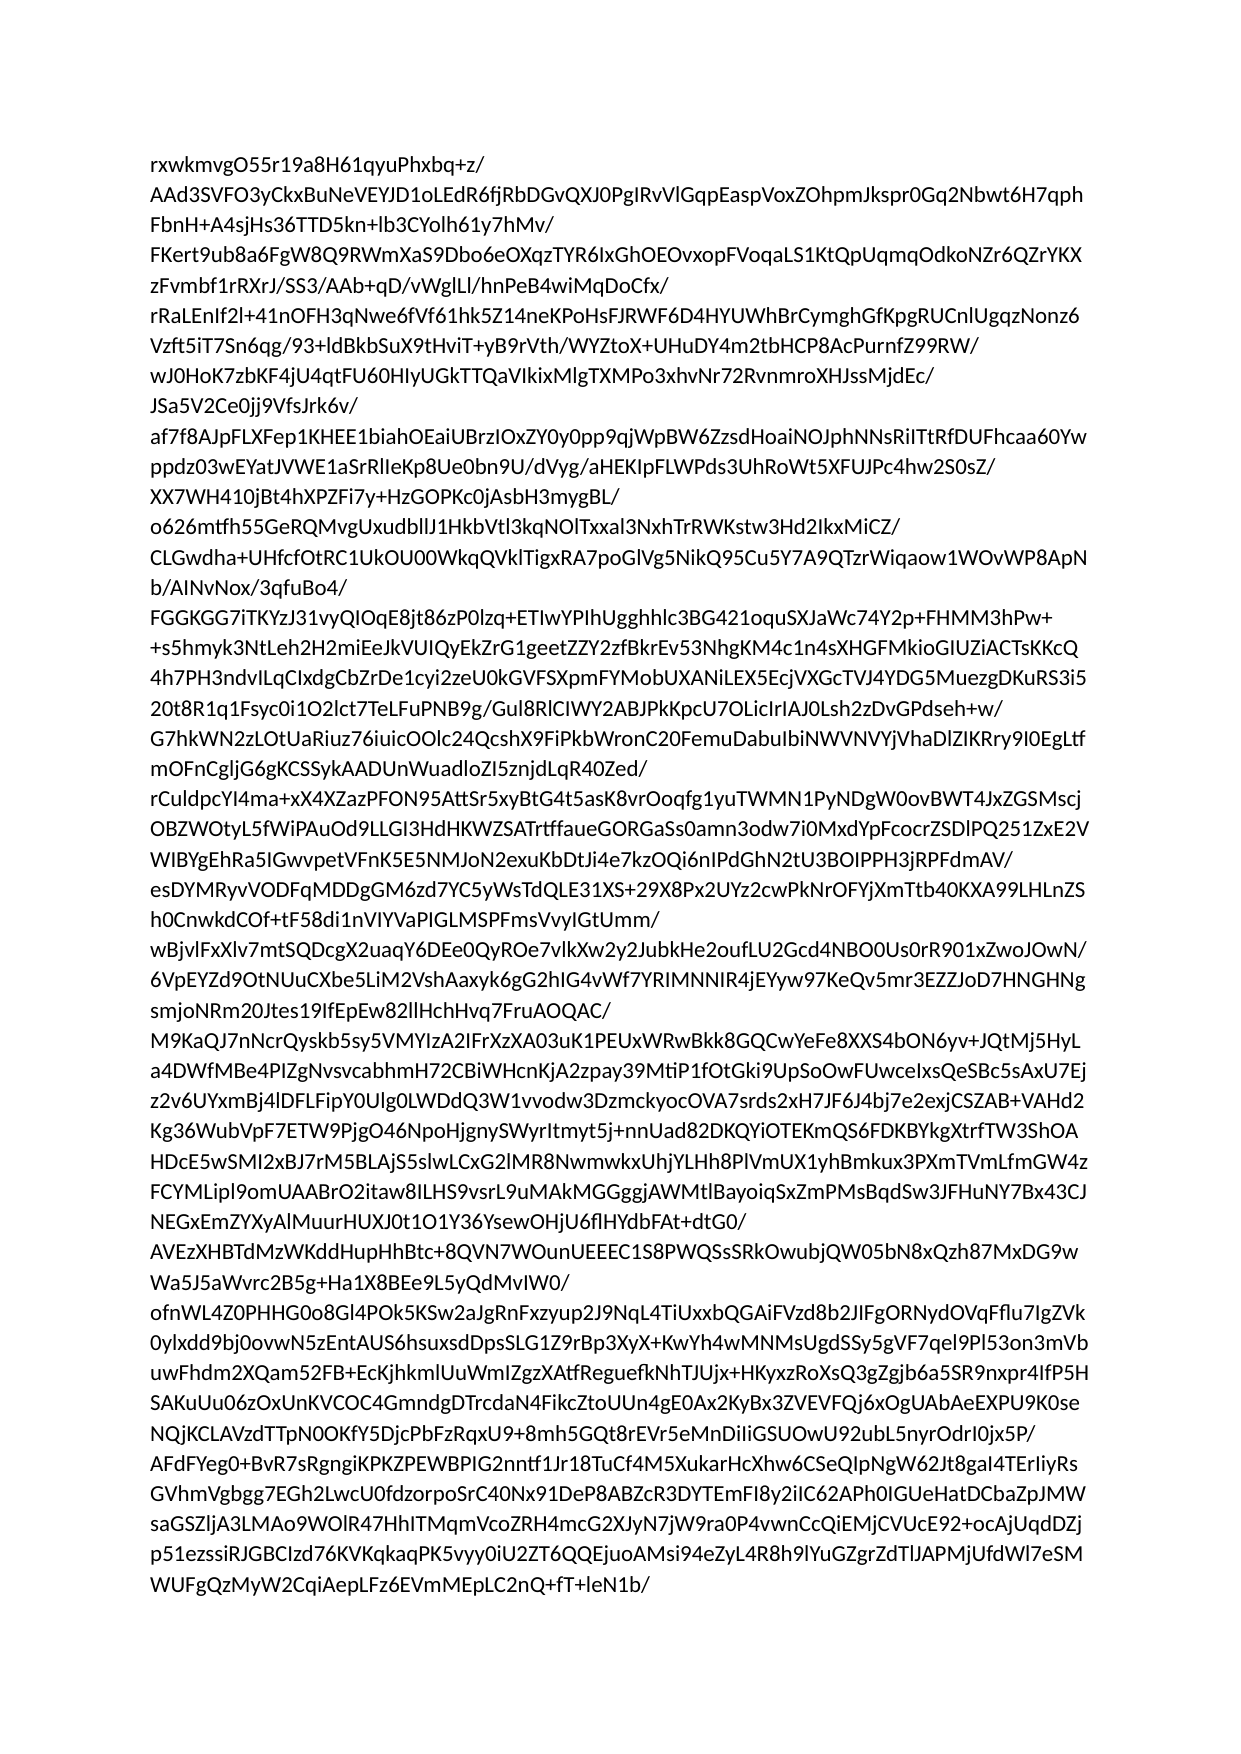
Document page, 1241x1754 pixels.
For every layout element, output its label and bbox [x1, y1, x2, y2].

text [150, 150, 1090, 1598]
